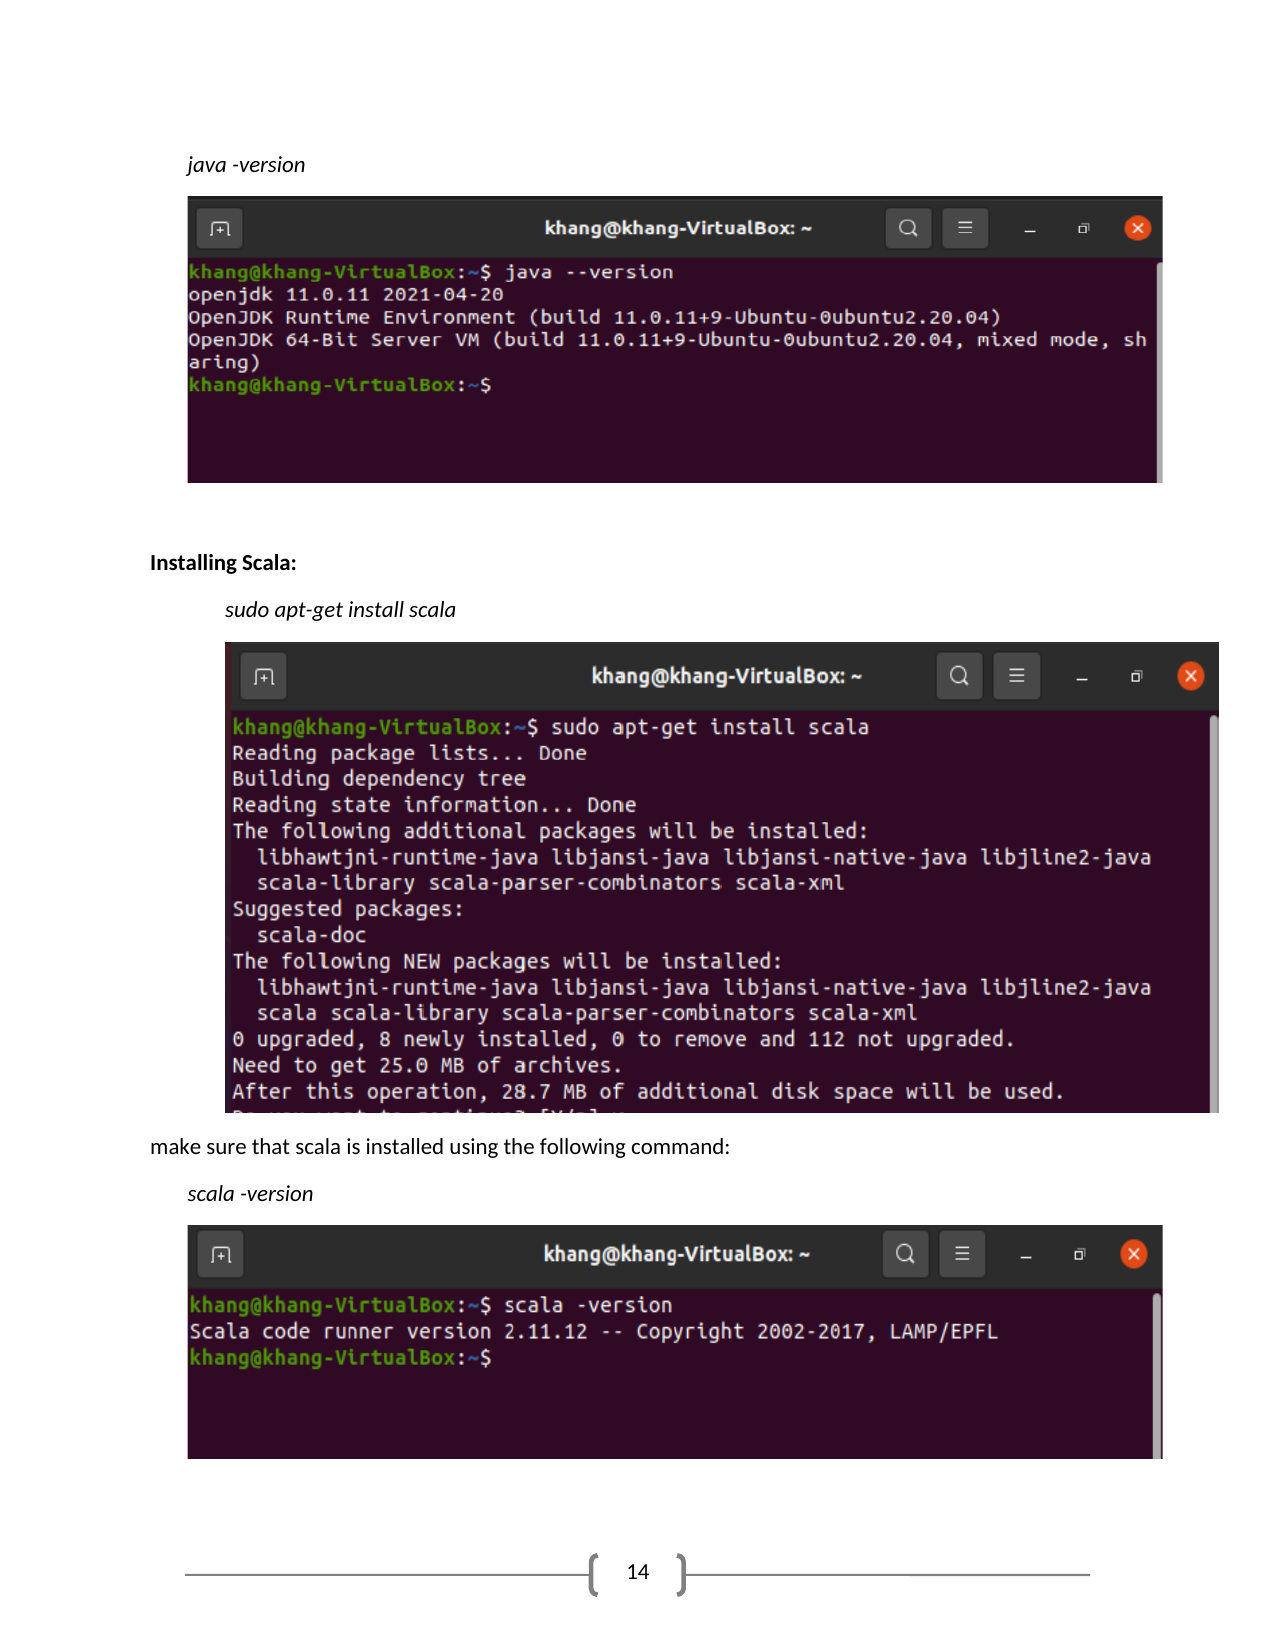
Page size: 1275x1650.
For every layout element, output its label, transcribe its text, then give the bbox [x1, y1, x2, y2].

picture [187, 196, 1163, 483]
text make sure that scala is installed using the following command: [150, 1132, 1125, 1160]
text java -version [187, 150, 1125, 178]
text scala -version [150, 1179, 1125, 1207]
picture [187, 1225, 1163, 1459]
picture [225, 642, 1219, 1113]
text Installing Scala: [150, 548, 1125, 577]
text sudo apt-get install scala [150, 595, 1125, 623]
